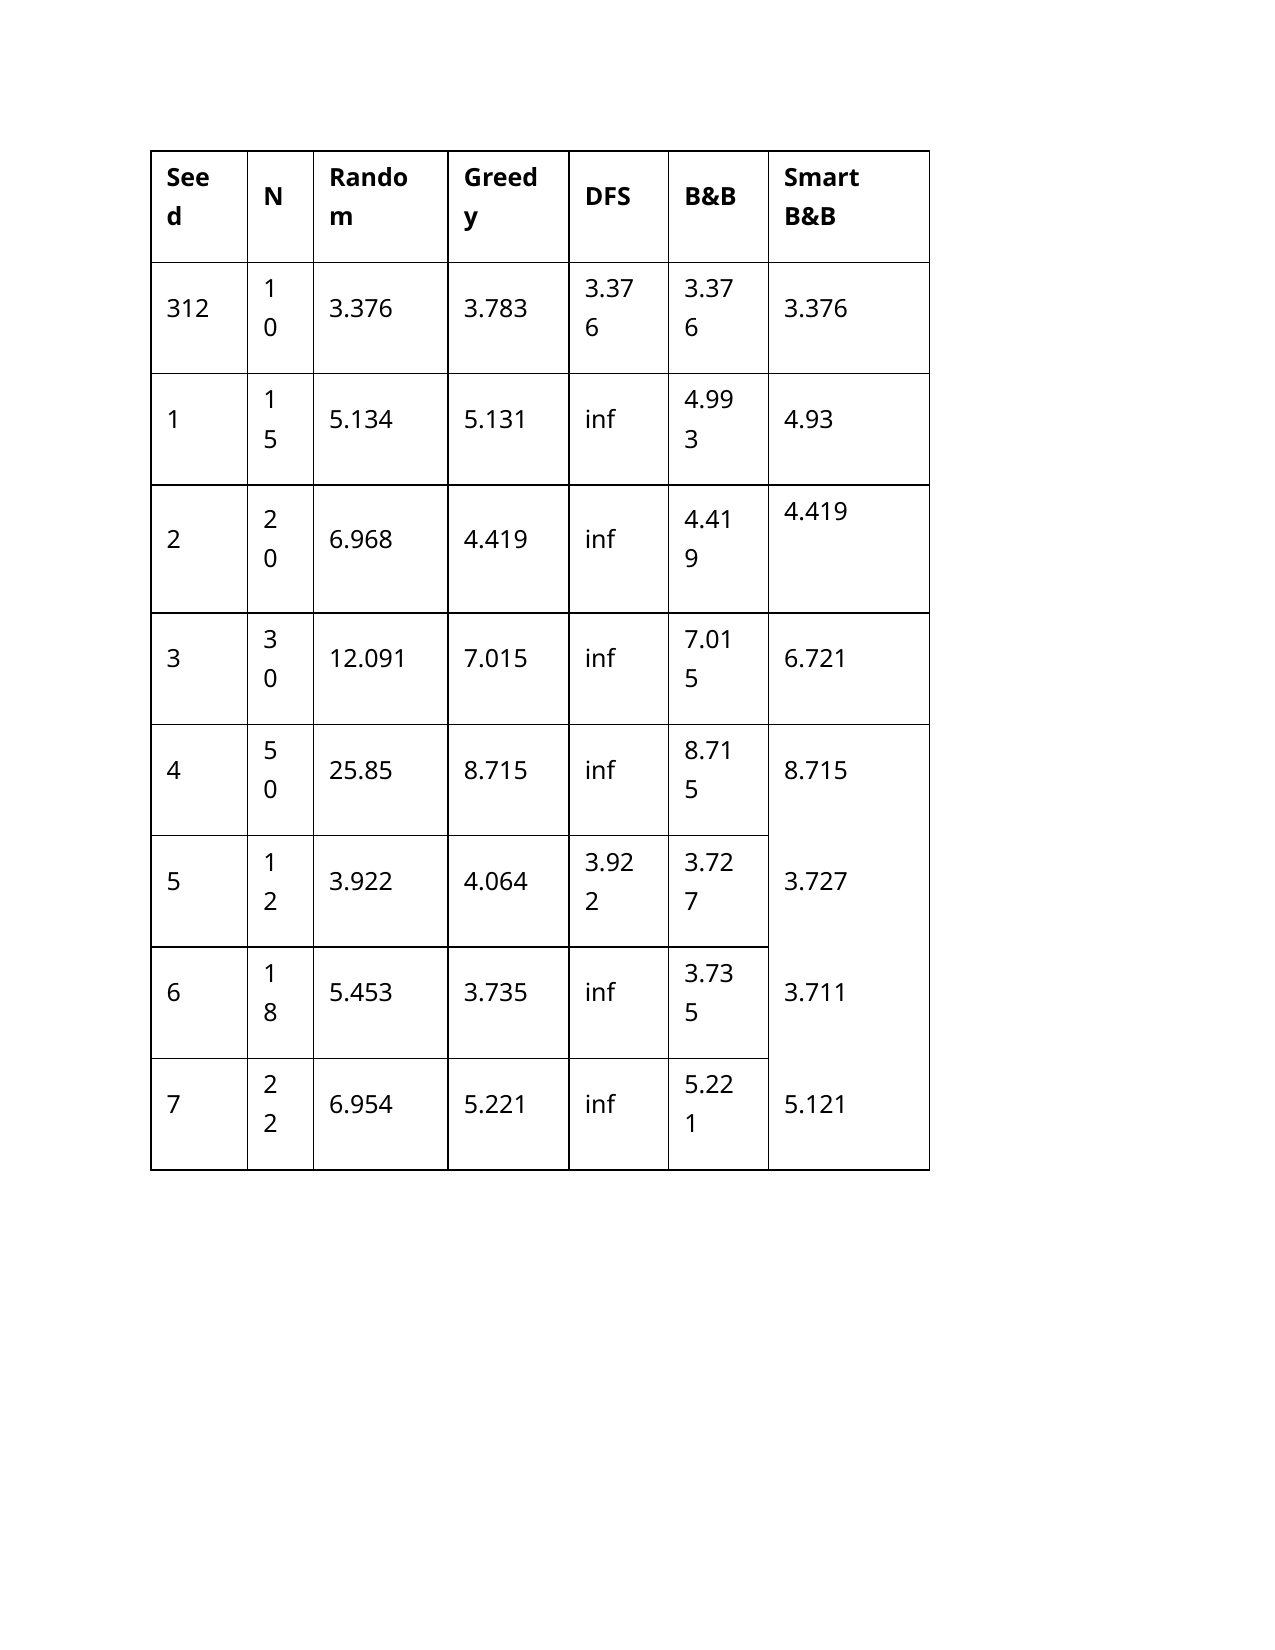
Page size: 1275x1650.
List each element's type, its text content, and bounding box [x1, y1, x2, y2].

table_cell 3.376 [314, 263, 447, 373]
table_cell 20 [248, 486, 313, 612]
table_cell 3.727 [669, 836, 768, 946]
table_cell inf [570, 486, 668, 612]
table_cell 50 [248, 725, 313, 835]
table_cell 15 [248, 374, 313, 484]
table_cell N [248, 152, 313, 261]
table_cell 5.134 [314, 374, 447, 484]
table_cell 6 [152, 948, 247, 1057]
table_cell 4.419 [769, 486, 929, 612]
table_cell inf [570, 948, 668, 1057]
table_cell 7 [152, 1059, 247, 1169]
table_cell 6.968 [314, 486, 447, 612]
table_cell 5.221 [669, 1059, 768, 1169]
table_cell 7.015 [669, 614, 768, 723]
table_cell 4.993 [669, 374, 768, 484]
table_cell 3.922 [314, 836, 447, 946]
table_cell Seed [152, 152, 247, 261]
table_cell 4 [152, 725, 247, 835]
table_cell 3.711 [769, 946, 929, 1057]
table_cell 1 [152, 374, 247, 484]
table_cell 4.064 [449, 836, 568, 946]
table_cell 3.376 [570, 263, 668, 373]
table_cell 4.93 [769, 374, 929, 484]
table_cell 3.735 [669, 948, 768, 1057]
table_cell 8.715 [669, 725, 768, 835]
table_cell 8.715 [769, 725, 929, 835]
table_cell 25.85 [314, 725, 447, 835]
table_cell 3.376 [669, 263, 768, 373]
table_cell 12.091 [314, 614, 447, 723]
table_cell 4.419 [669, 486, 768, 612]
table_cell 4.419 [449, 486, 568, 612]
table_cell 6.954 [314, 1059, 447, 1169]
table_cell 18 [248, 948, 313, 1057]
table_cell 3.376 [769, 263, 929, 373]
table_cell 3.727 [769, 835, 929, 946]
table_cell 3.735 [449, 948, 568, 1057]
table_cell 5.131 [449, 374, 568, 484]
table_cell 3.922 [570, 836, 668, 946]
table_cell 12 [248, 836, 313, 946]
table_cell 5.453 [314, 948, 447, 1057]
table_cell 6.721 [769, 614, 929, 723]
table_cell inf [570, 614, 668, 723]
table_cell B&B [669, 152, 768, 261]
table_cell Greedy [449, 152, 568, 261]
table_cell 5.121 [769, 1058, 929, 1169]
table_cell Random [314, 152, 447, 261]
table_cell 8.715 [449, 725, 568, 835]
table_cell inf [570, 725, 668, 835]
table_cell 5.221 [449, 1059, 568, 1169]
table_cell inf [570, 374, 668, 484]
table_cell 10 [248, 263, 313, 373]
table_cell 22 [248, 1059, 313, 1169]
table_cell 312 [152, 263, 247, 373]
table_cell 5 [152, 836, 247, 946]
table_cell 7.015 [449, 614, 568, 723]
table_cell 2 [152, 486, 247, 612]
table_cell Smart B&B [769, 152, 929, 261]
table_cell inf [570, 1059, 668, 1169]
table_cell 3 [152, 614, 247, 723]
table_cell 30 [248, 614, 313, 723]
table_cell 3.783 [449, 263, 568, 373]
table_cell DFS [570, 152, 668, 261]
